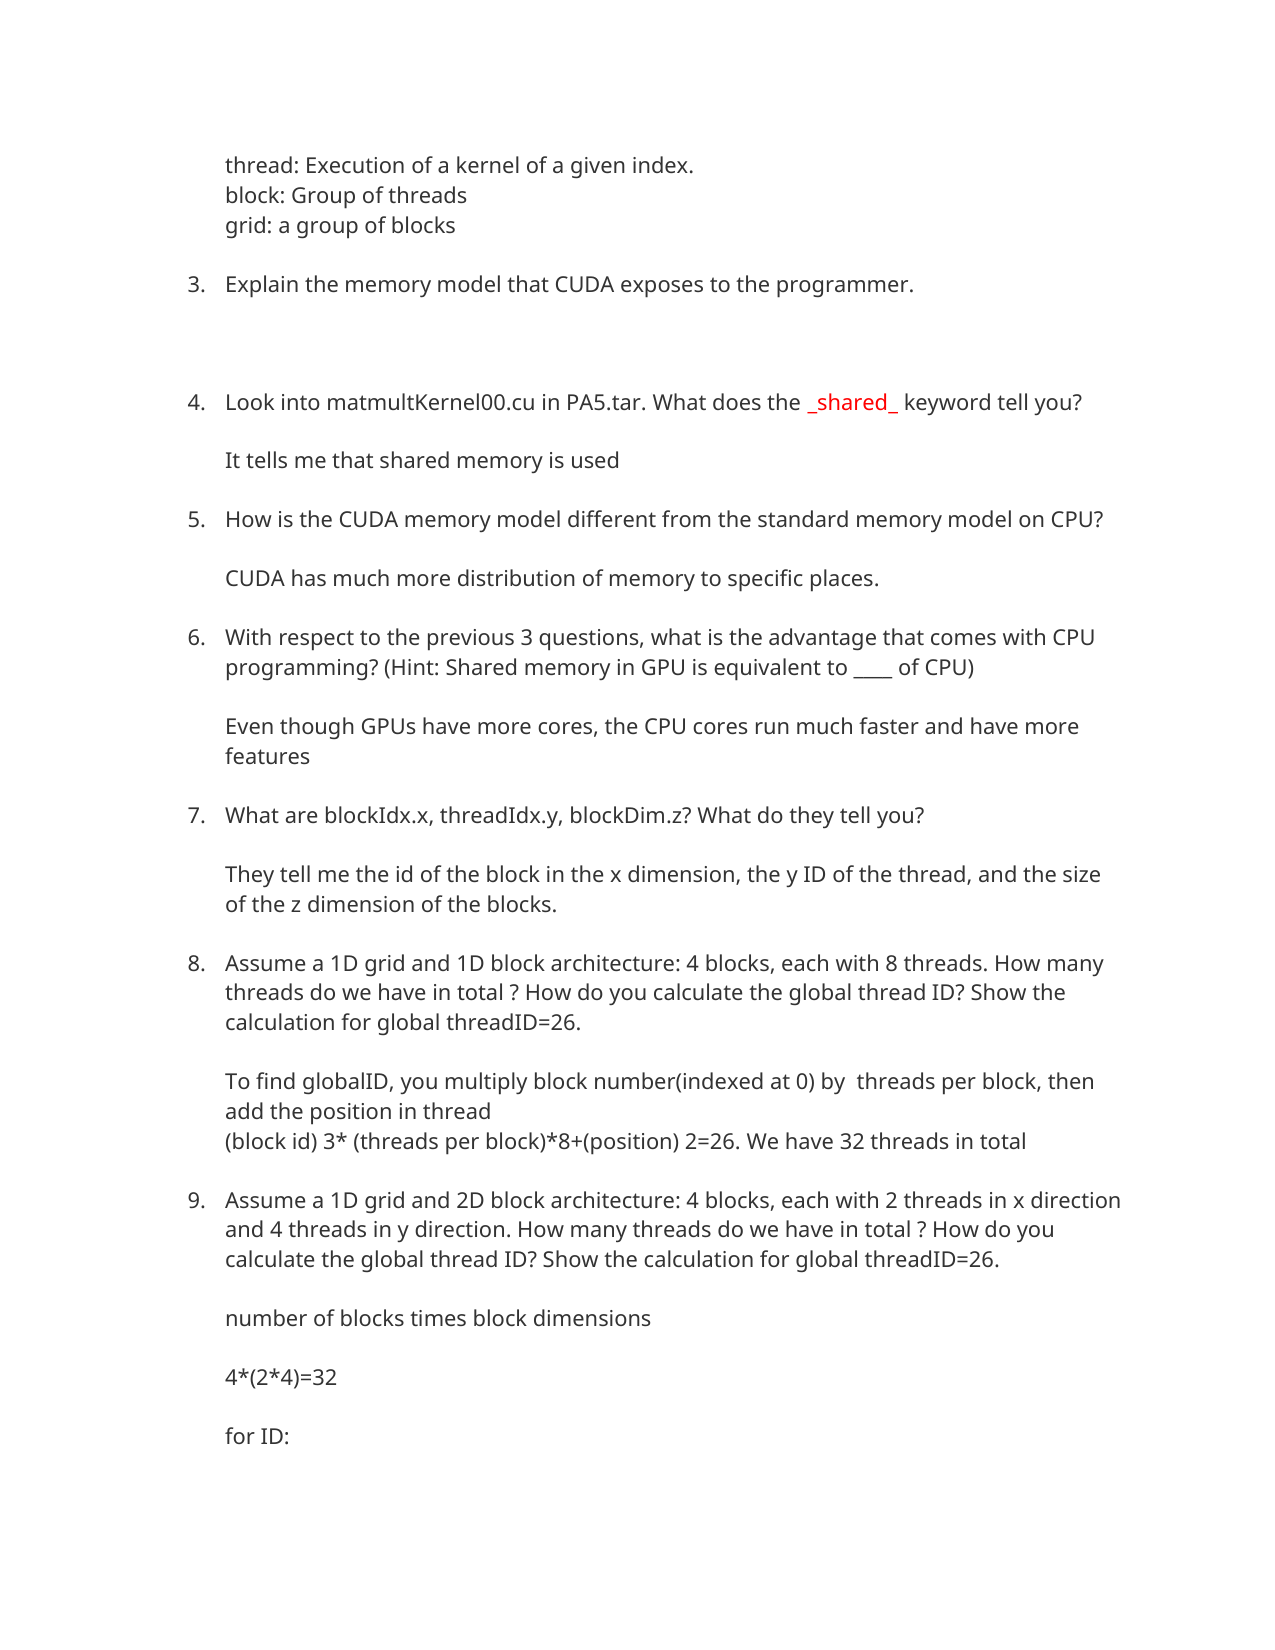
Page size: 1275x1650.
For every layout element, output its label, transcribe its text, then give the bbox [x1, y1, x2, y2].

text They tell me the id of the block in the x dimension, the y ID of the thread, and the size of the z dimension of the blocks. [225, 859, 1125, 918]
list Assume a 1D grid and 1D block architecture: 4 blocks, each with 8 threads. How many threads do we have in total ? How do you calculate the global thread ID? Show the calculation for global threadID=26. [187, 947, 1125, 1037]
list What are blockIdx.x, threadIdx.y, blockDim.z? What do they tell you? [187, 800, 1125, 829]
text It tells me that shared memory is used [225, 445, 1125, 475]
list Explain the memory model that CUDA exposes to the programmer. [187, 268, 1125, 298]
text for ID: [225, 1421, 1125, 1451]
list How is the CUDA memory model different from the standard memory model on CPU? [187, 504, 1125, 534]
list With respect to the previous 3 questions, what is the advantage that comes with CPU programming? (Hint: Shared memory in GPU is equivalent to ____ of CPU) [187, 622, 1125, 682]
text To find globalID, you multiply block number(indexed at 0) by threads per block, then add the position in thread (block id) 3* (threads per block)*8+(position) 2=26. We have 32 threads in total [225, 1066, 1125, 1155]
text thread: Execution of a kernel of a given index. block: Group of threads grid: a group of blocks [225, 150, 1125, 239]
list Assume a 1D grid and 2D block architecture: 4 blocks, each with 2 threads in x direction and 4 threads in y direction. How many threads do we have in total ? How do you calculate the global thread ID? Show the calculation for global threadID=26. [187, 1184, 1125, 1274]
text CUDA has much more distribution of memory to specific places. [225, 563, 1125, 593]
list Look into matmultKernel00.cu in PA5.tar. What does the _shared_ keyword tell you? [187, 386, 1125, 416]
text Even though GPUs have more cores, the CPU cores run much faster and have more features [225, 711, 1125, 771]
text 4*(2*4)=32 [225, 1362, 1125, 1392]
text number of blocks times block dimensions [225, 1303, 1125, 1333]
